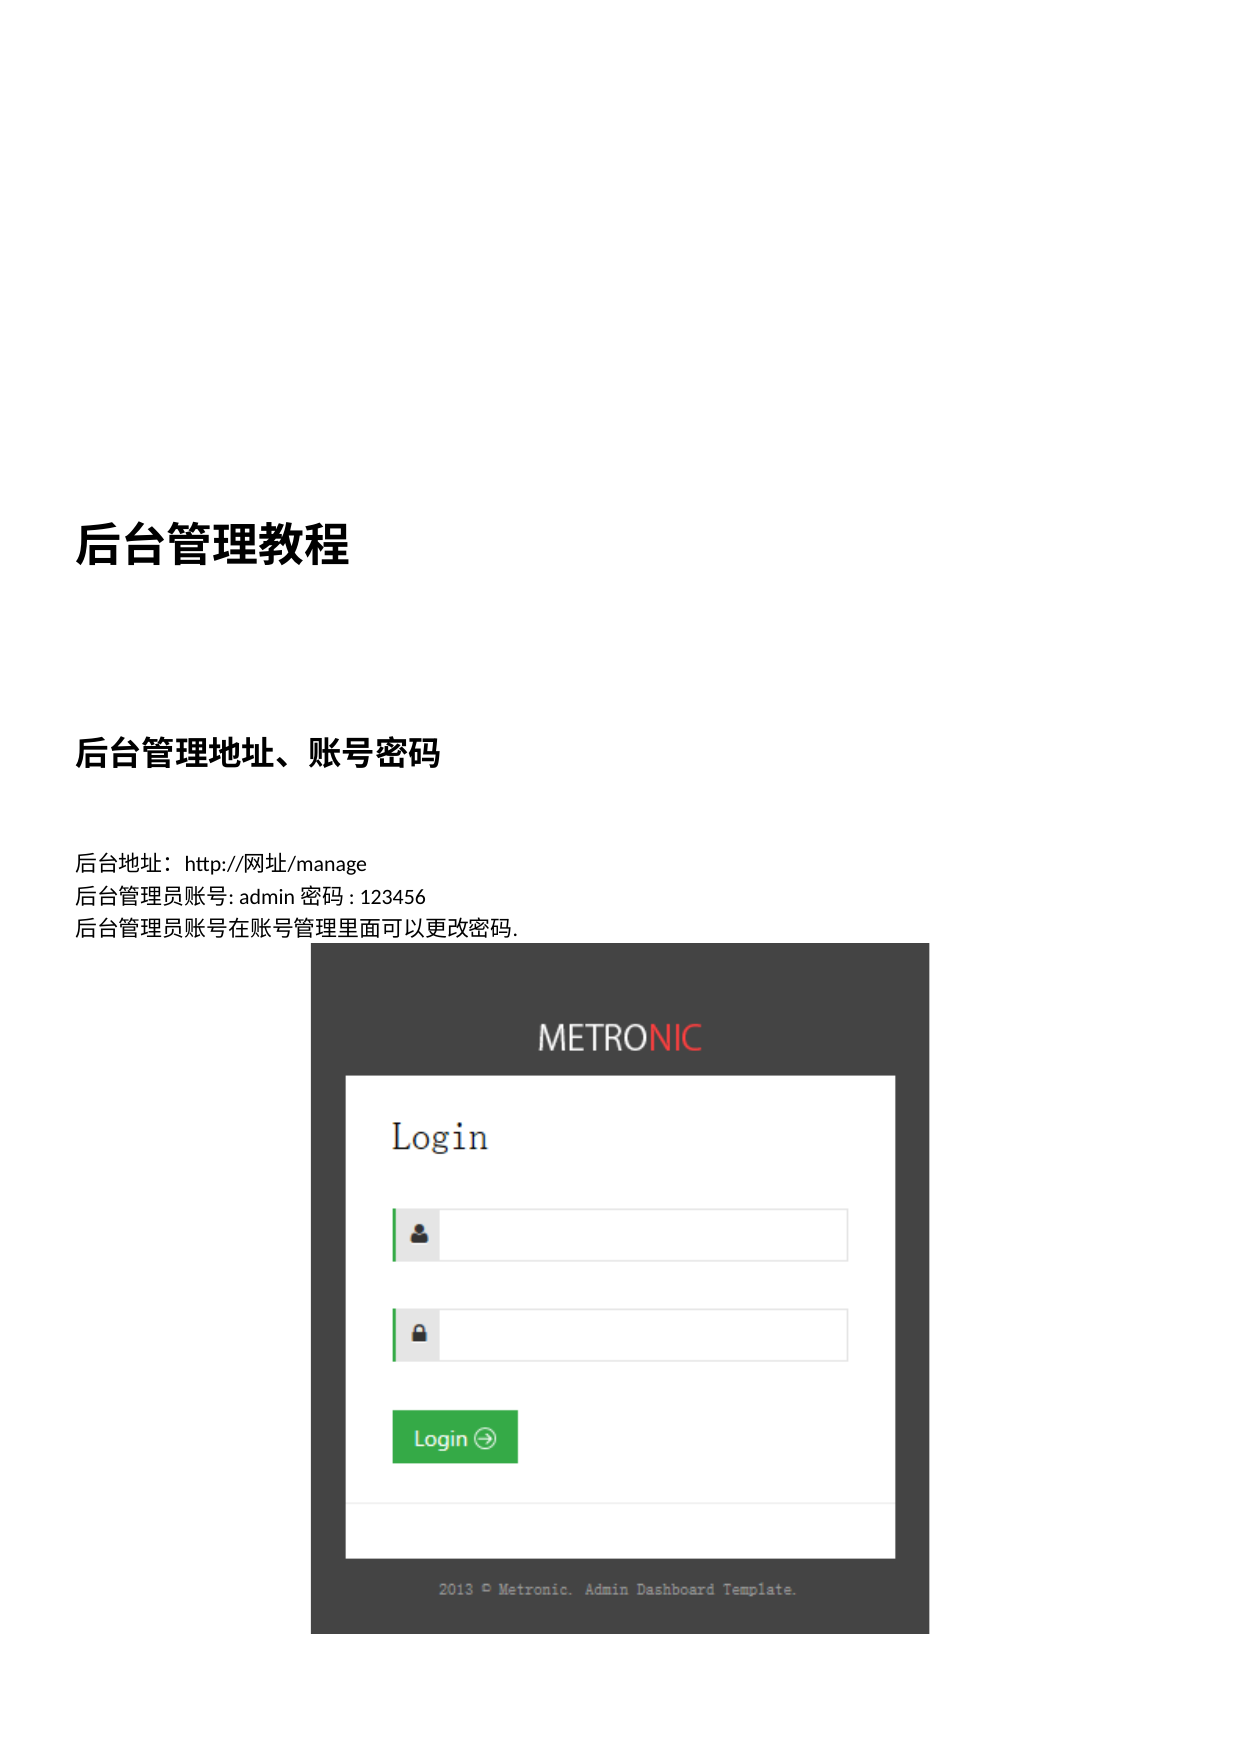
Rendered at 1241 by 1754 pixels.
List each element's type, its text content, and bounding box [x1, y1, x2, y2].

subtitle 后台管理教程 [75, 493, 1165, 591]
text 后台地址：http://网址/manage [75, 846, 1165, 878]
text 后台管理员账号: admin 密码 : 123456 [75, 878, 1165, 911]
subtitle 后台管理地址、账号密码 [75, 718, 1165, 783]
picture [310, 943, 930, 1634]
text 后台管理员账号在账号管理里面可以更改密码. [75, 911, 1165, 943]
